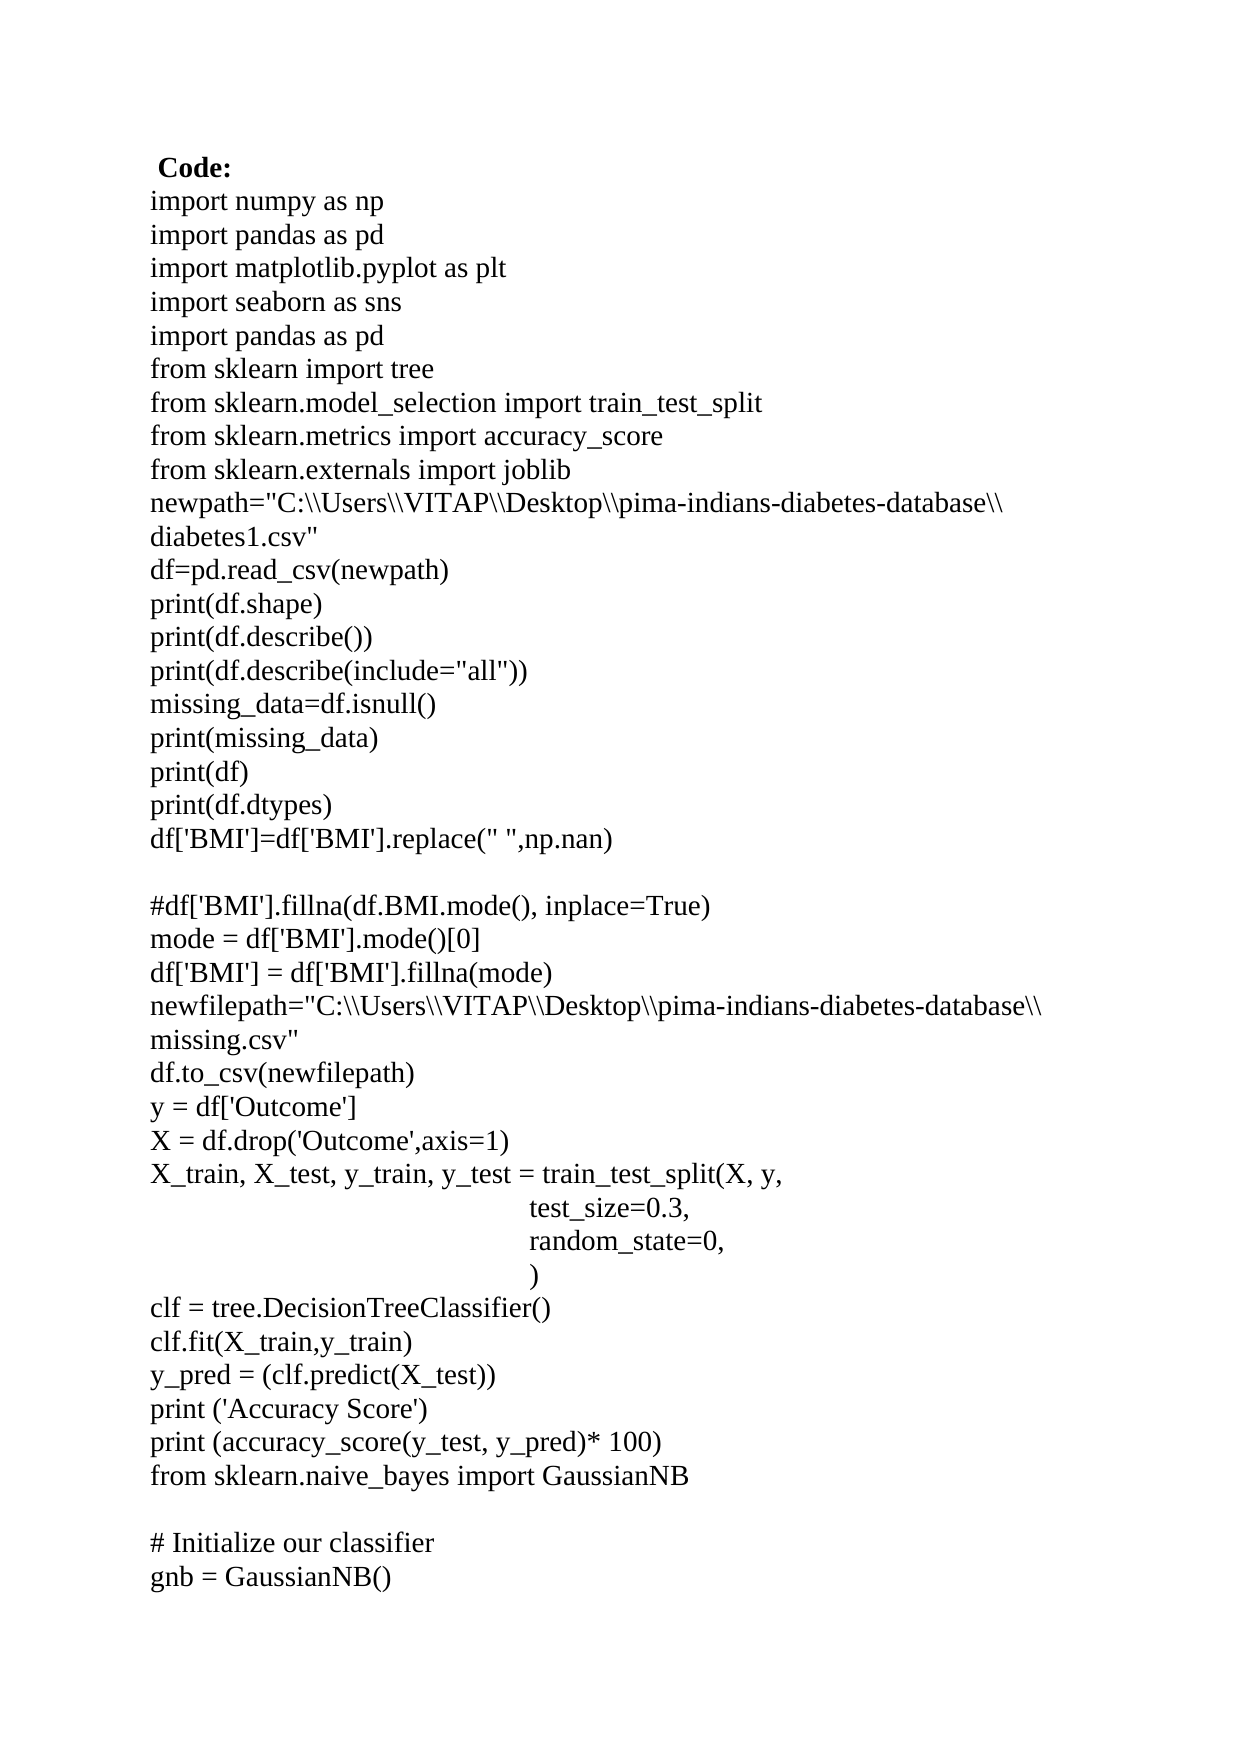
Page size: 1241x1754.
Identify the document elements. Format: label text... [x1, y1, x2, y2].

text newfilepath="C:\\Users\\VITAP\\Desktop\\pima-indians-diabetes-database\\missing.csv" [150, 988, 1090, 1056]
text print(missing_data) [150, 720, 1090, 754]
text test_size=0.3, [150, 1190, 1090, 1223]
text #df['BMI'].fillna(df.BMI.mode(), inplace=True) [150, 888, 1090, 921]
text clf = tree.DecisionTreeClassifier() [150, 1290, 1090, 1324]
text print (accuracy_score(y_test, y_pred)* 100) [150, 1424, 1090, 1458]
text print ('Accuracy Score') [150, 1391, 1090, 1424]
text from sklearn.metrics import accuracy_score [150, 418, 1090, 452]
text from sklearn import tree [150, 351, 1090, 385]
text from sklearn.naive_bayes import GaussianNB [150, 1458, 1090, 1492]
text print(df.describe(include="all")) [150, 653, 1090, 687]
text y = df['Outcome'] [150, 1089, 1090, 1123]
text Code: [150, 150, 1090, 183]
text df.to_csv(newfilepath) [150, 1056, 1090, 1089]
text import pandas as pd [150, 318, 1090, 351]
text df['BMI']=df['BMI'].replace(" ",np.nan) [150, 821, 1090, 854]
text # Initialize our classifier [150, 1525, 1090, 1559]
text df=pd.read_csv(newpath) [150, 552, 1090, 586]
text print(df.dtypes) [150, 787, 1090, 821]
text print(df) [150, 754, 1090, 787]
text clf.fit(X_train,y_train) [150, 1324, 1090, 1357]
text df['BMI'] = df['BMI'].fillna(mode) [150, 955, 1090, 988]
text ) [150, 1257, 1090, 1290]
text gnb = GaussianNB() [150, 1559, 1090, 1592]
text import pandas as pd [150, 217, 1090, 251]
text import seaborn as sns [150, 284, 1090, 318]
text import matplotlib.pyplot as plt [150, 251, 1090, 284]
text print(df.shape) [150, 586, 1090, 619]
text X_train, X_test, y_train, y_test = train_test_split(X, y, [150, 1156, 1090, 1190]
text random_state=0, [150, 1223, 1090, 1257]
text import numpy as np [150, 183, 1090, 217]
text y_pred = (clf.predict(X_test)) [150, 1357, 1090, 1391]
text print(df.describe()) [150, 619, 1090, 653]
text from sklearn.model_selection import train_test_split [150, 385, 1090, 418]
text X = df.drop('Outcome',axis=1) [150, 1123, 1090, 1156]
text mode = df['BMI'].mode()[0] [150, 921, 1090, 955]
text missing_data=df.isnull() [150, 687, 1090, 720]
text from sklearn.externals import joblib [150, 452, 1090, 485]
text newpath="C:\\Users\\VITAP\\Desktop\\pima-indians-diabetes-database\\diabetes1.csv" [150, 485, 1090, 552]
